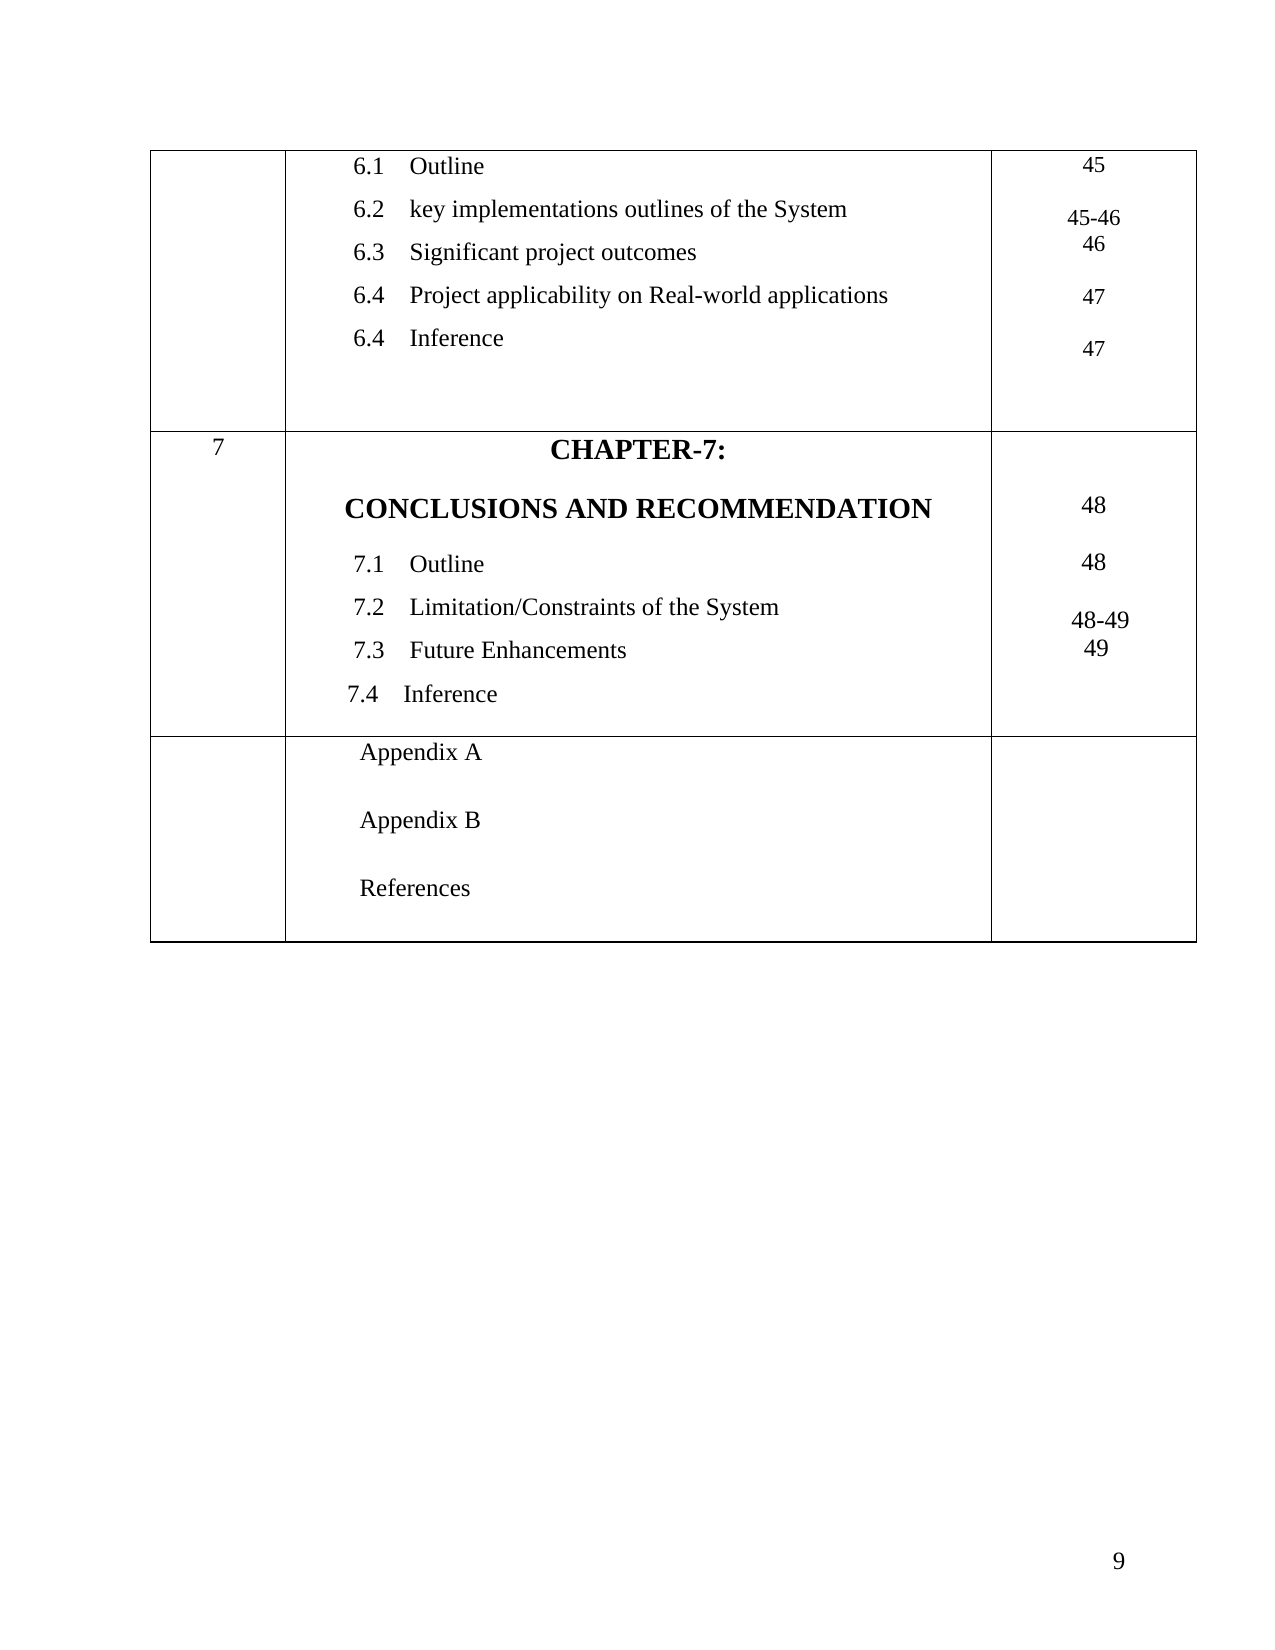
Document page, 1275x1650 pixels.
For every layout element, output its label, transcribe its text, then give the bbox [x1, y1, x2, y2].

table_cell Appendix A Appendix B References [286, 737, 991, 941]
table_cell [286, 151, 991, 431]
table_cell [992, 737, 1196, 941]
table_cell 48 48 48-49 49 [992, 432, 1196, 736]
table_cell 6 [151, 151, 285, 431]
table_cell CHAPTER-7: CONCLUSIONS AND RECOMMENDATION 7.1 Outline 7.2 Limitation/Constraints of the System 7.3 Future Enhancements 7.4 Inference [286, 432, 991, 736]
table_cell [151, 737, 285, 941]
table_cell 7 [151, 432, 285, 736]
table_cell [992, 151, 1196, 431]
